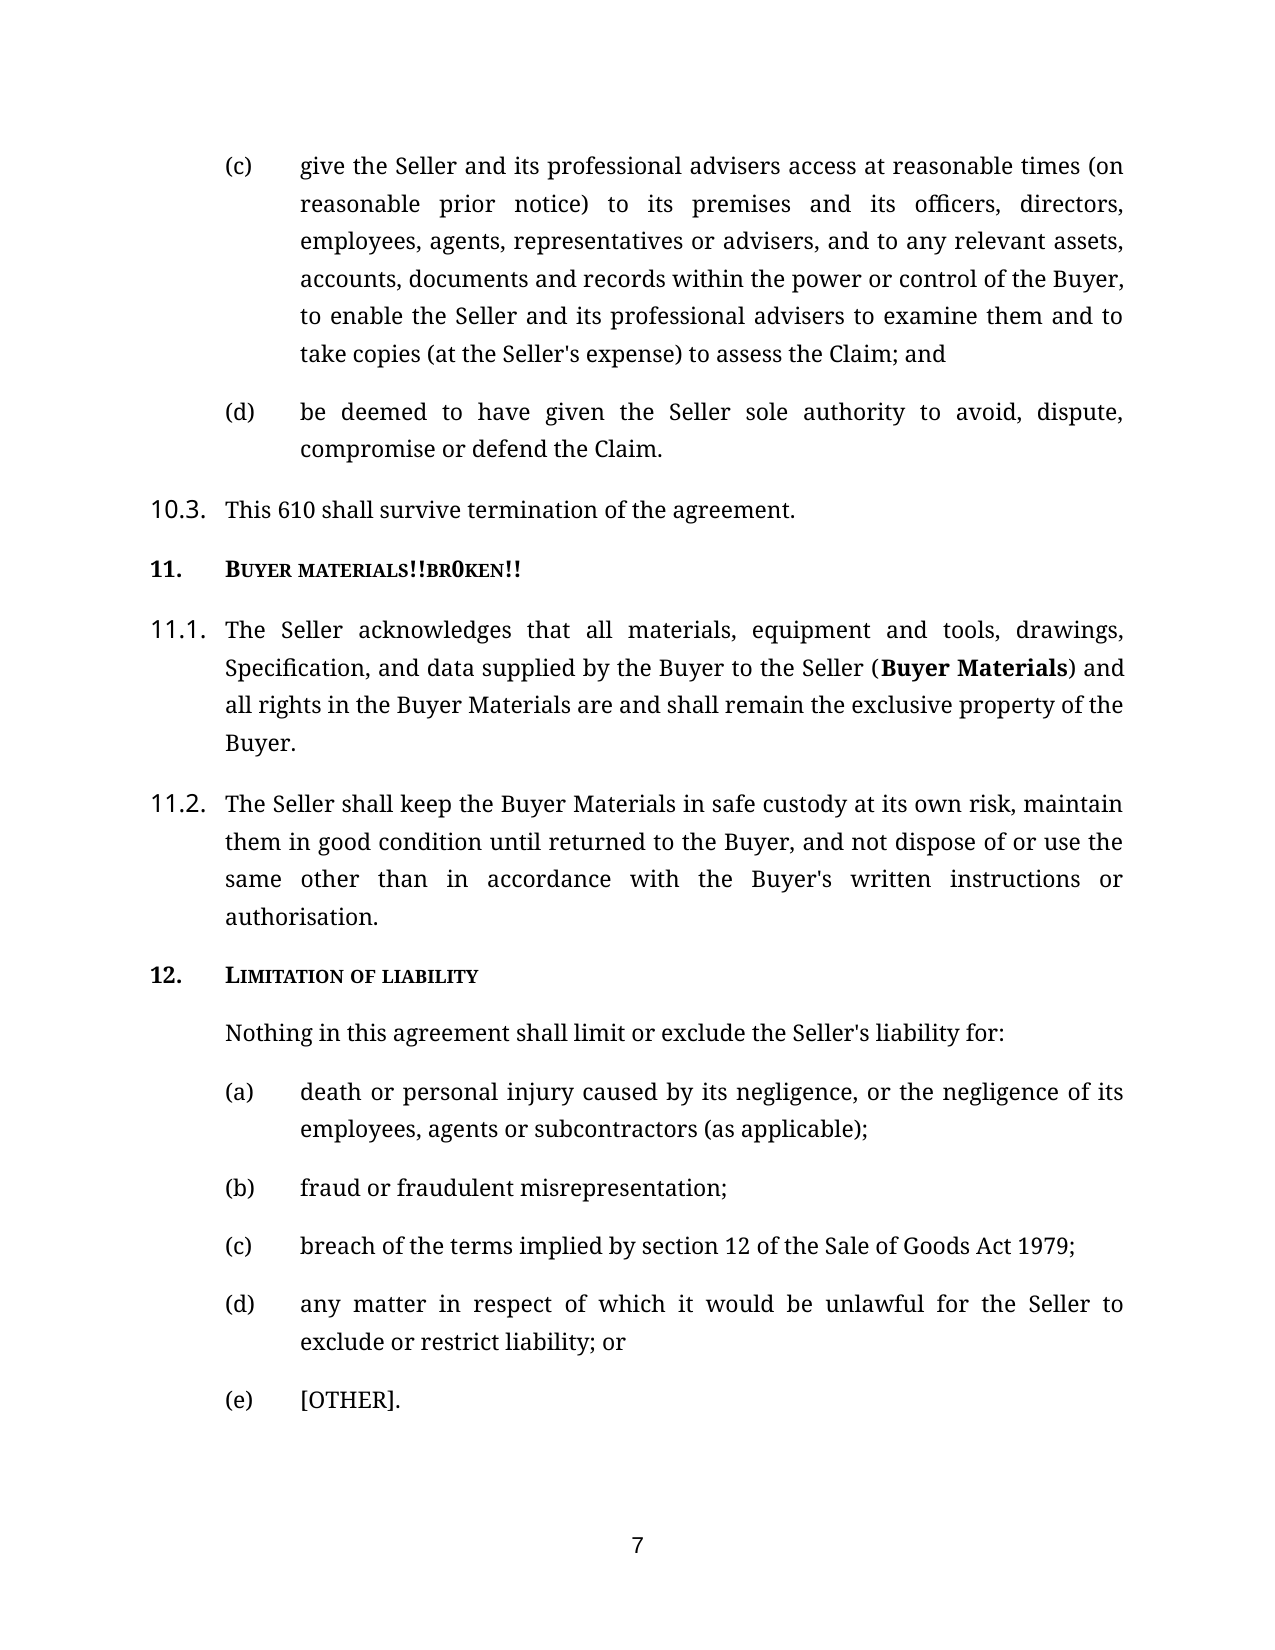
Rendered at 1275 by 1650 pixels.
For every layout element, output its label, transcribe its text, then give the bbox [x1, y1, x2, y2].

title [OTHER]. [225, 1384, 1125, 1415]
title The Seller acknowledges that all materials, equipment and tools, drawings, Specification, and data supplied by the Buyer to the Seller (Buyer Materials) and all rights in the Buyer Materials are and shall remain the exclusive property of the Buyer. [150, 612, 1125, 758]
title breach of the terms implied by section 12 of the Sale of Goods Act 1979; [225, 1230, 1125, 1261]
title fraud or fraudulent misrepresentation; [225, 1171, 1125, 1203]
subtitle Buyer materials [150, 553, 1125, 584]
title give the Seller and its professional advisers access at reasonable times (on reasonable prior notice) to its premises and its officers, directors, employees, agents, representatives or advisers, and to any relevant assets, accounts, documents and records within the power or control of the Buyer, to enable the Seller and its professional advisers to examine them and to take copies (at the Seller's expense) to assess the Claim; and [225, 150, 1125, 369]
title death or personal injury caused by its negligence, or the negligence of its employees, agents or subcontractors (as applicable); [225, 1076, 1125, 1144]
title any matter in respect of which it would be unlawful for the Seller to exclude or restrict liability; or [225, 1288, 1125, 1357]
title The Seller shall keep the Buyer Materials in safe custody at its own risk, maintain them in good condition until returned to the Buyer, and not dispose of or use the same other than in accordance with the Buyer's written instructions or authorisation. [150, 785, 1125, 932]
title Nothing in this agreement shall limit or exclude the Seller's liability for: [150, 1017, 1125, 1048]
title This clause 10 shall survive termination of the agreement. [150, 492, 1125, 526]
title be deemed to have given the Seller sole authority to avoid, dispute, compromise or defend the Claim. [225, 396, 1125, 464]
subtitle Limitation of liability [150, 959, 1125, 990]
